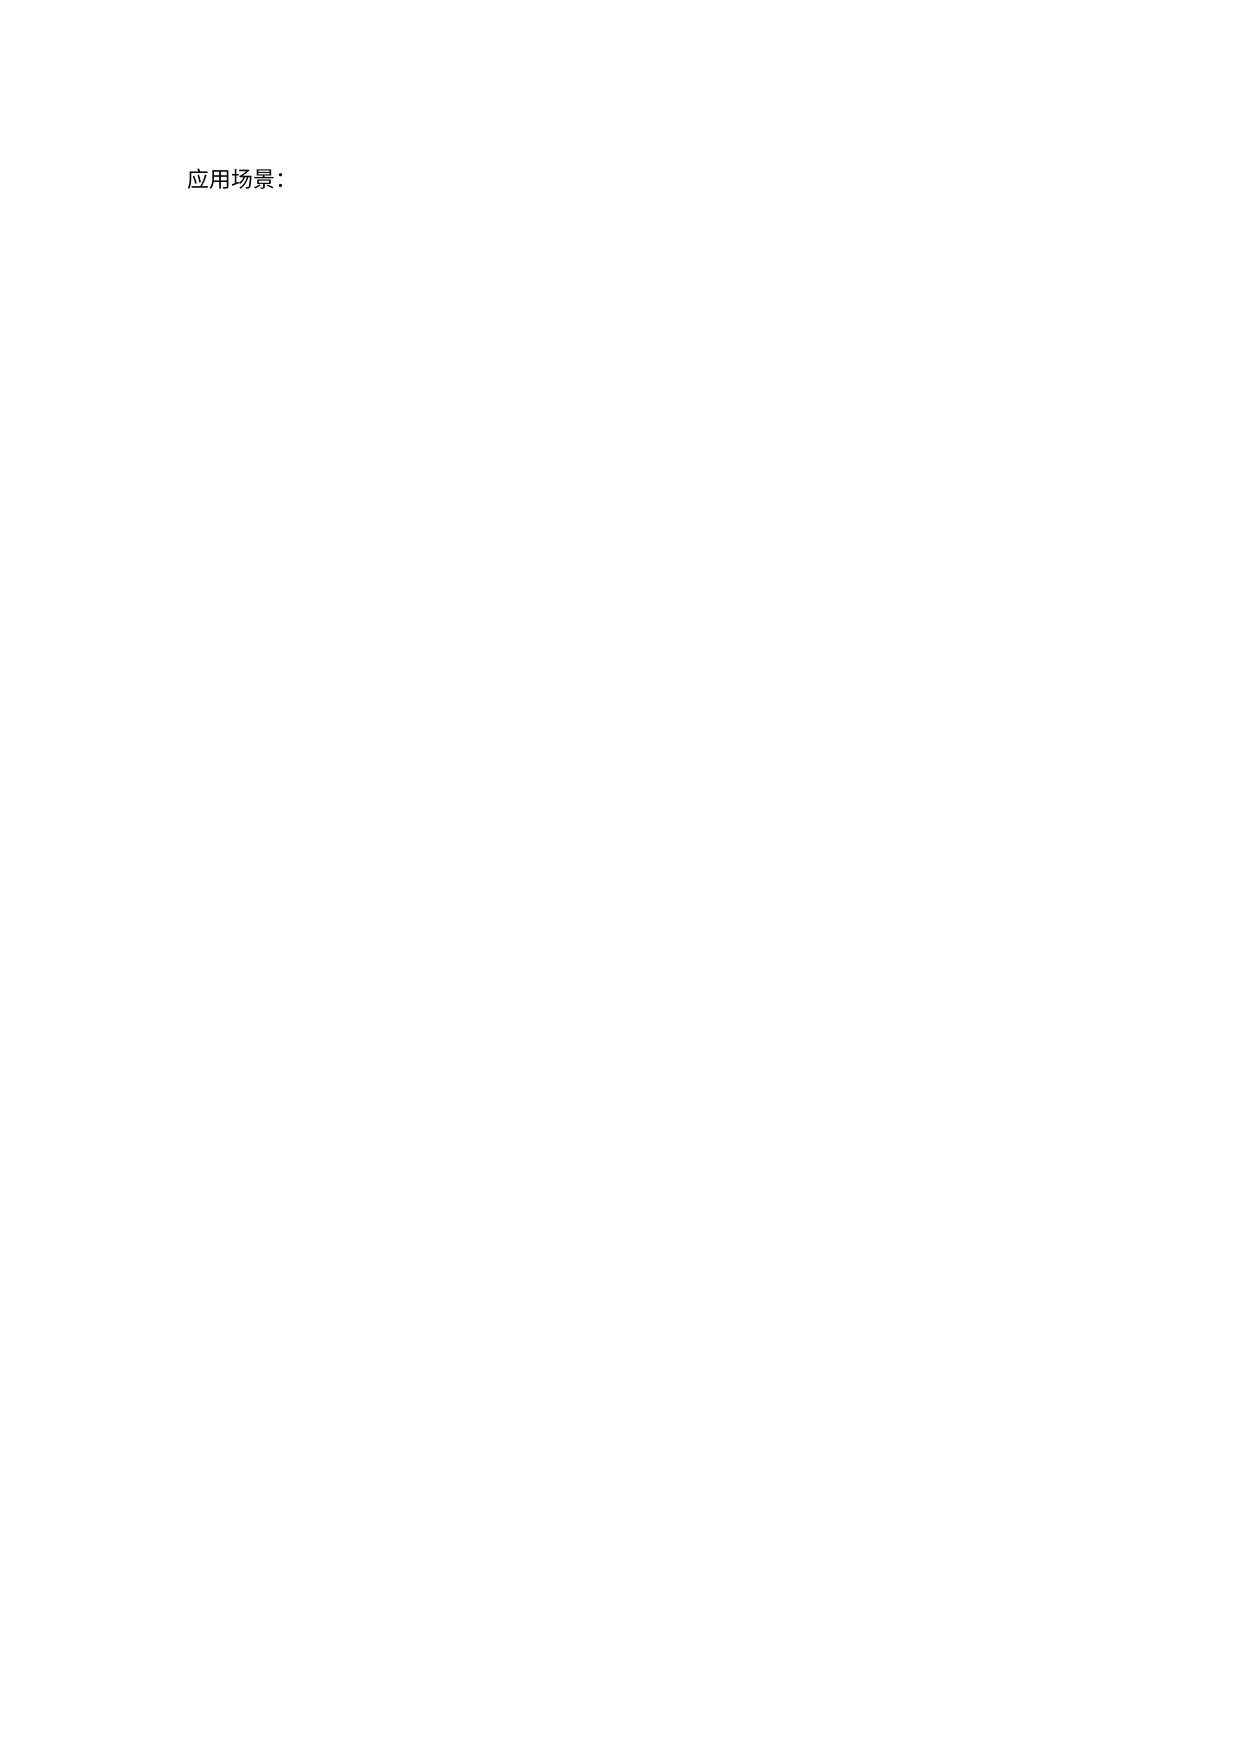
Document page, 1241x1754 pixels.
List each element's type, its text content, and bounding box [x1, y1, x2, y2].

text 应用场景： [187, 162, 1053, 194]
